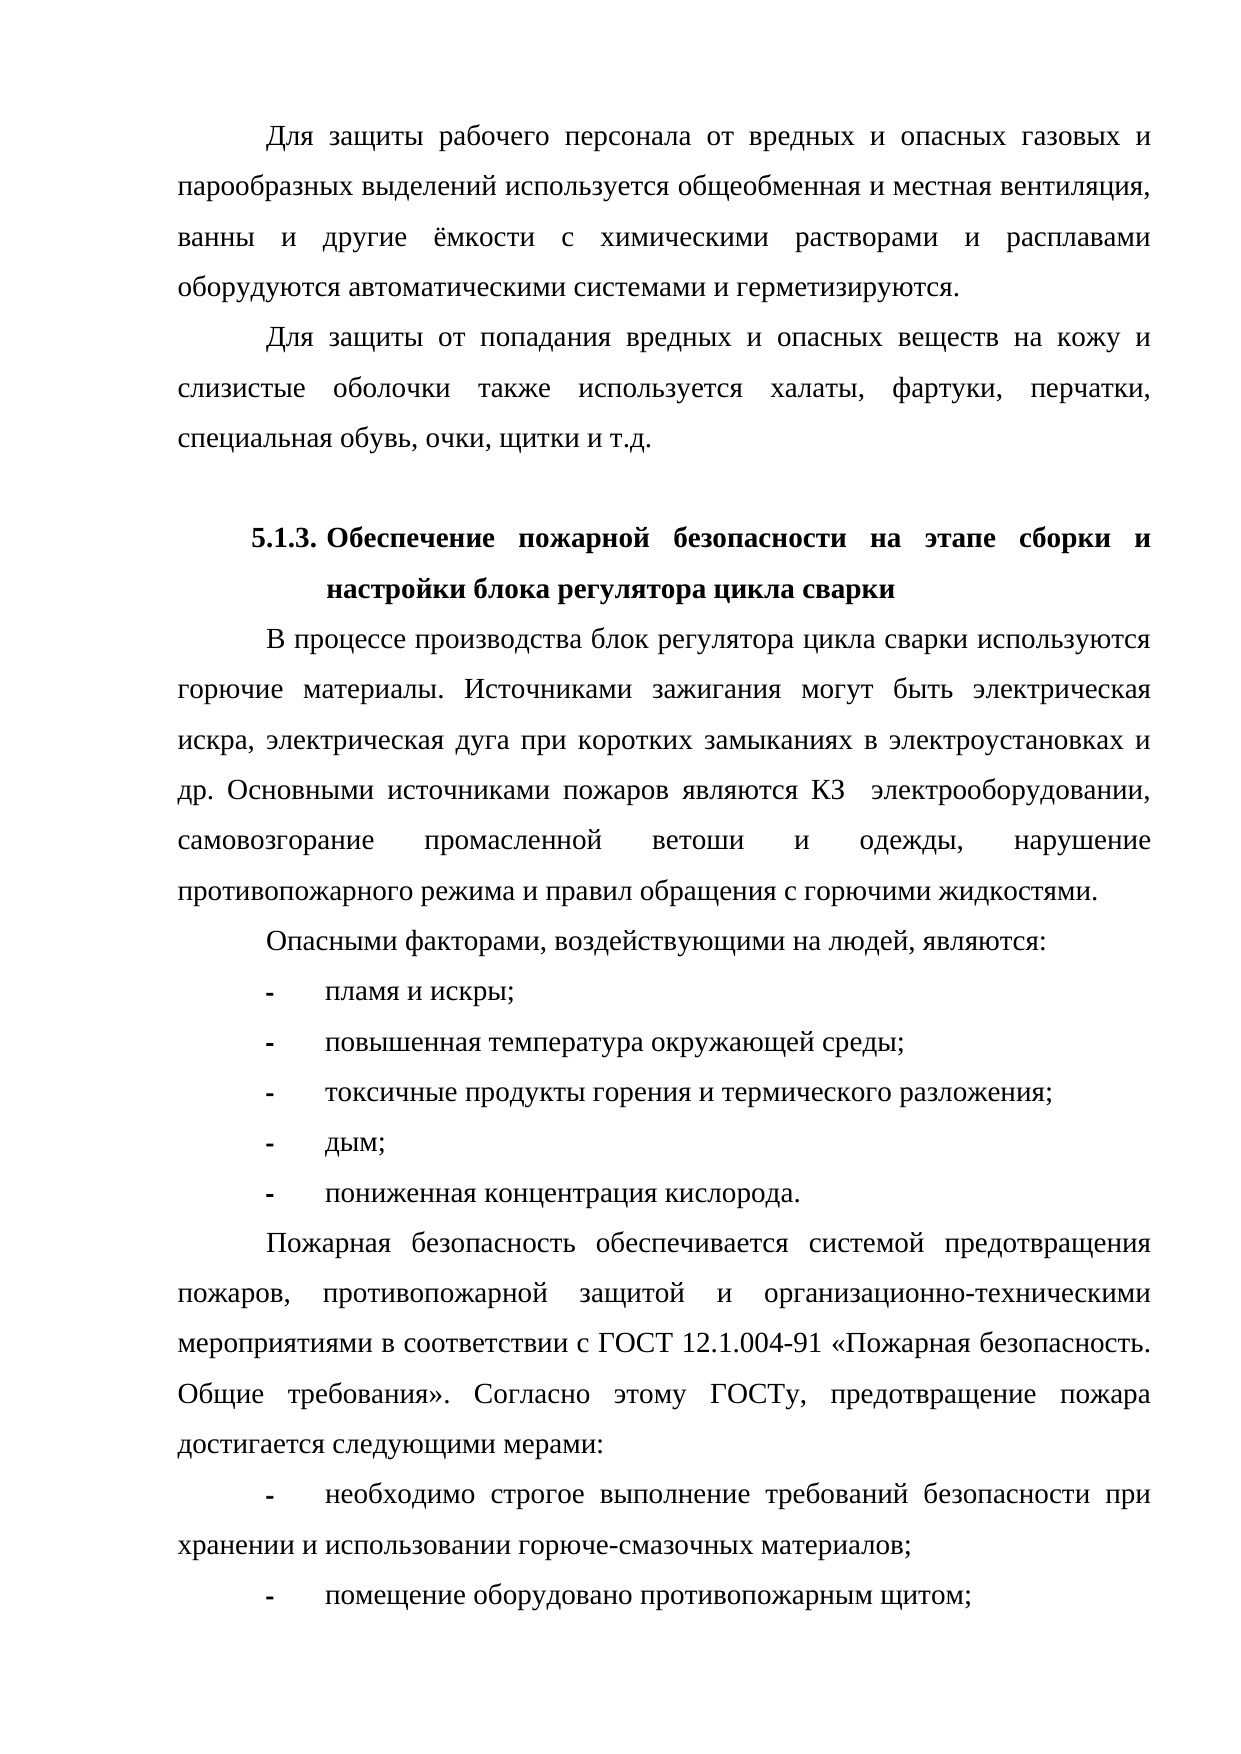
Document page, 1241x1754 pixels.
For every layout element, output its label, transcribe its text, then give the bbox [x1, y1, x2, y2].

text Опасными факторами, воздействующими на людей, являются: [177, 923, 1152, 957]
list дым; [177, 1124, 1152, 1158]
list необходимо строгое выполнение требований безопасности при хранении и использовании горюче-смазочных материалов; [177, 1477, 1152, 1560]
list пониженная концентрация кислорода. [177, 1175, 1152, 1208]
list токсичные продукты горения и термического разложения; [177, 1074, 1152, 1108]
text Для защиты рабочего персонала от вредных и опасных газовых и парообразных выделений используется общеобменная и местная вентиляция, ванны и другие ёмкости с химическими растворами и расплавами оборудуются автоматическими системами и герметизируются. [177, 118, 1152, 303]
list повышенная температура окружающей среды; [177, 1024, 1152, 1057]
list помещение оборудовано противопожарным щитом; [177, 1577, 1152, 1611]
text Пожарная безопасность обеспечивается системой предотвращения пожаров, противопожарной защитой и организационно-техническими мероприятиями в соответствии с ГОСТ 12.1.004-91 «Пожарная безопасность. Общие требования». Согласно этому ГОСТу, предотвращение пожара достигается следующими мерами: [177, 1225, 1152, 1460]
list Обеспечение пожарной безопасности на этапе сборки и настройки блока регулятора цикла сварки [251, 521, 1152, 604]
text Для защиты от попадания вредных и опасных веществ на кожу и слизистые оболочки также используется халаты, фартуки, перчатки, специальная обувь, очки, щитки и т.д. [177, 319, 1152, 453]
list пламя и искры; [177, 973, 1152, 1007]
text В процессе производства блок регулятора цикла сварки используются горючие материалы. Источниками зажигания могут быть электрическая искра, электрическая дуга при коротких замыканиях в электроустановках и др. Основными источниками пожаров являются КЗ электрооборудовании, самовозгорание промасленной ветоши и одежды, нарушение противопожарного режима и правил обращения с горючими жидкостями. [177, 621, 1152, 906]
